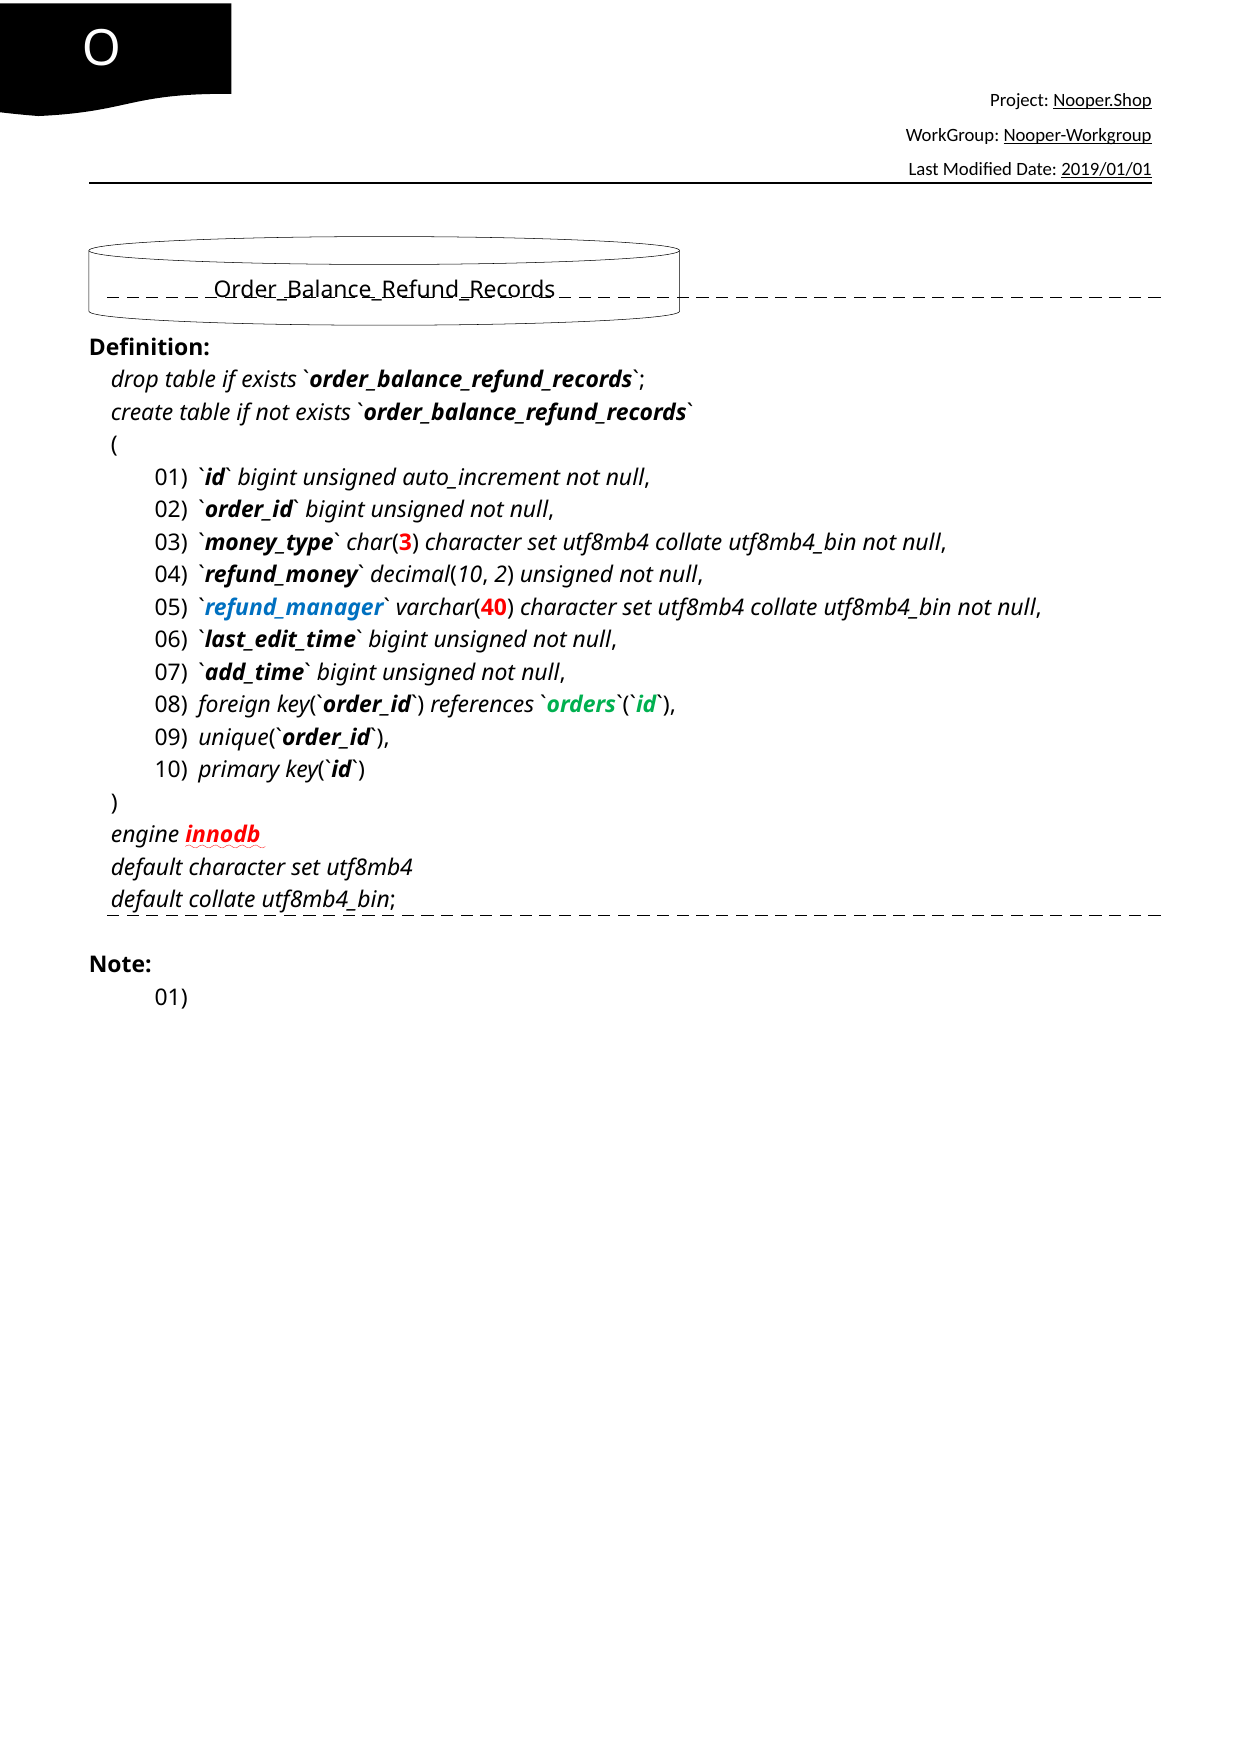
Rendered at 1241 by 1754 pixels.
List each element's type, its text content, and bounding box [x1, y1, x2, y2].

text default character set utf8mb4 [111, 850, 1152, 883]
list `order_id` bigint unsigned not null, [154, 493, 1152, 525]
list `refund_manager` varchar(40) character set utf8mb4 collate utf8mb4_bin not null, [154, 590, 1152, 623]
list `add_time` bigint unsigned not null, [154, 655, 1152, 688]
list unique(`order_id`), [154, 720, 1152, 753]
text Note: [89, 948, 1152, 980]
text Definition: [89, 330, 1152, 363]
list primary key(`id`) [154, 753, 1152, 785]
list `id` bigint unsigned auto_increment not null, [154, 460, 1152, 493]
text create table if not exists `order_balance_refund_records` [111, 395, 1152, 428]
text engine innodb [111, 818, 1152, 850]
list `money_type` char(3) character set utf8mb4 collate utf8mb4_bin not null, [154, 525, 1152, 558]
text ( [111, 428, 1152, 460]
text default collate utf8mb4_bin; [111, 883, 1152, 915]
text drop table if exists `order_balance_refund_records`; [111, 363, 1152, 395]
list `last_edit_time` bigint unsigned not null, [154, 623, 1152, 655]
list foreign key(`order_id`) references `orders`(`id`), [154, 688, 1152, 720]
text ) [111, 785, 1152, 818]
list `refund_money` decimal(10, 2) unsigned not null, [154, 558, 1152, 590]
